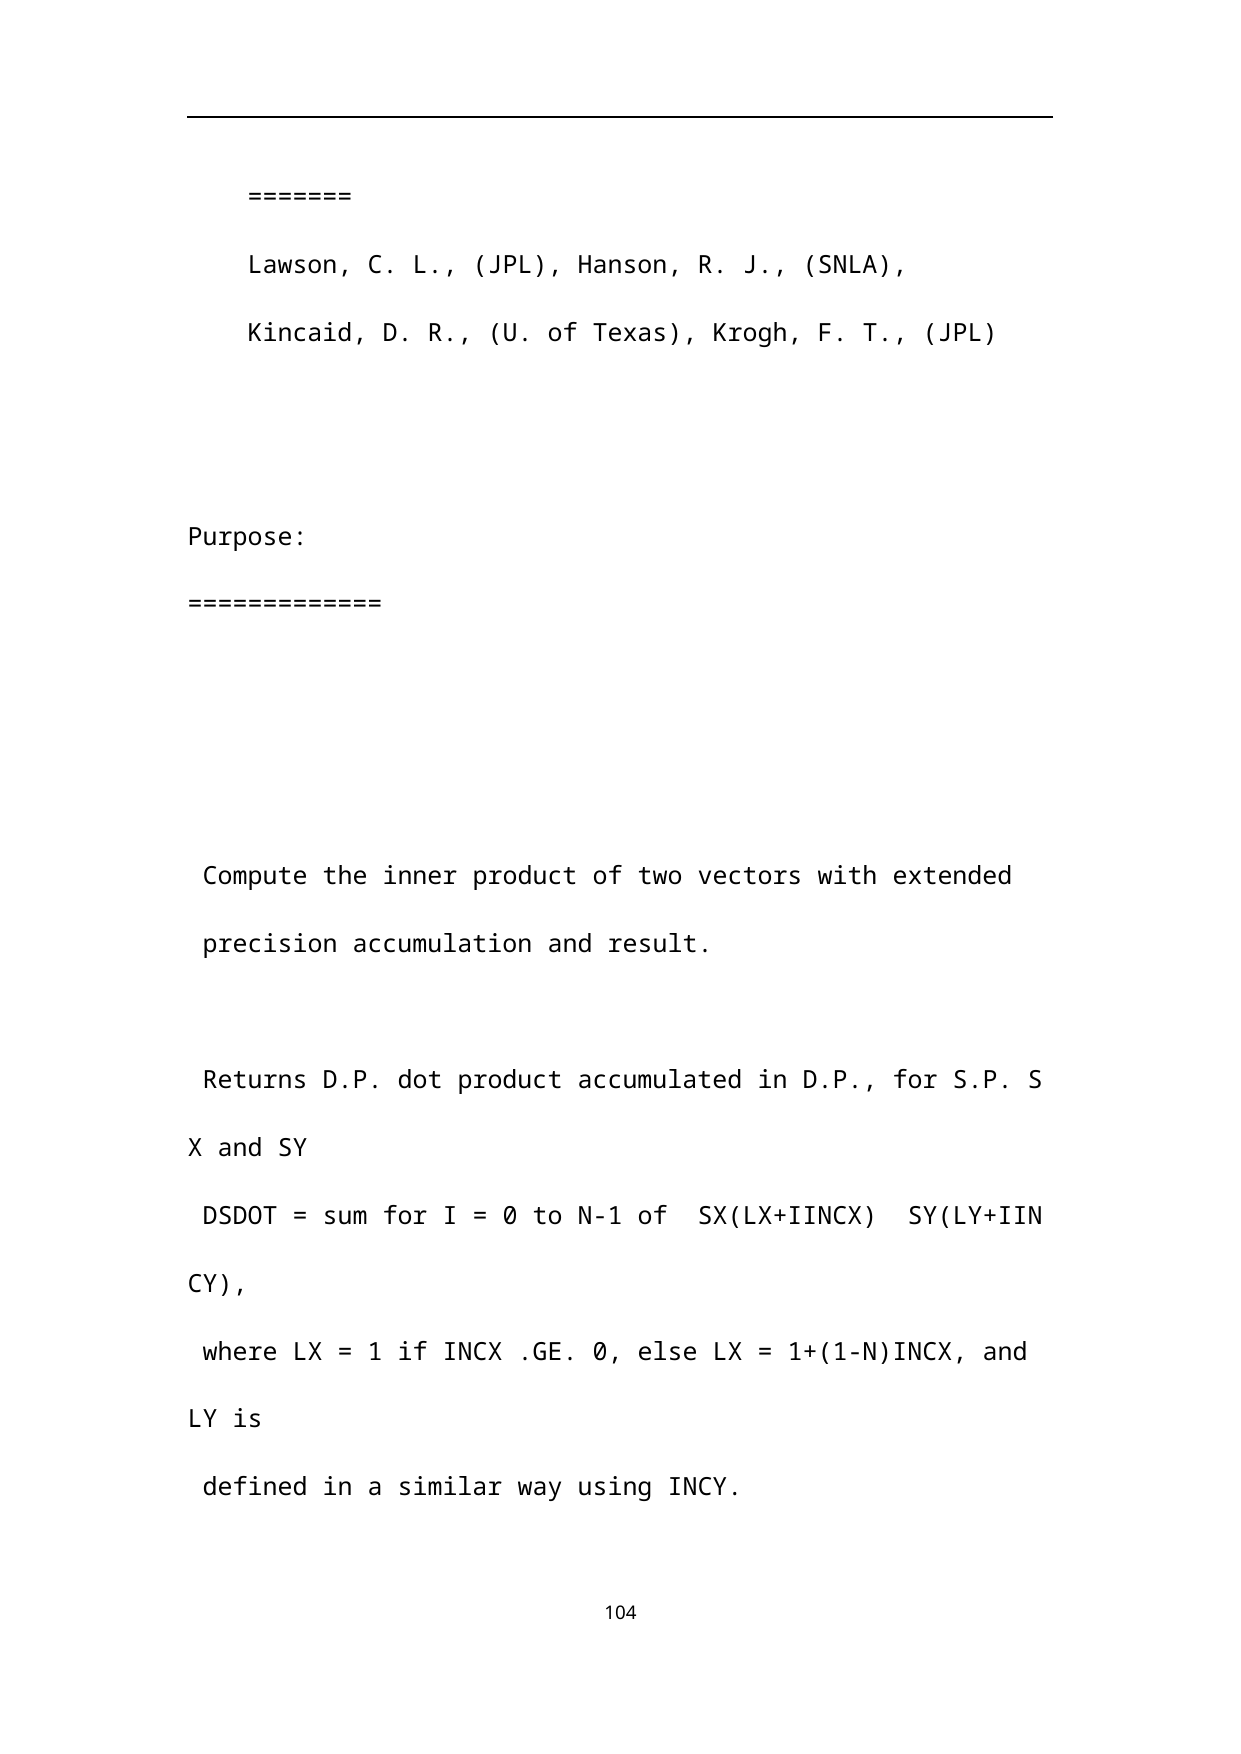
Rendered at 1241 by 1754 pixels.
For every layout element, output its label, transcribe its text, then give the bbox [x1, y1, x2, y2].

text Purpose: [187, 501, 1053, 569]
text ======= [187, 162, 1053, 229]
text Compute the inner product of two vectors with extended [187, 841, 1053, 909]
text DSDOT = sum for I = 0 to N-1 of SX(LX+IINCX) SY(LY+IINCY), [187, 1180, 1053, 1316]
text Lawson, C. L., (JPL), Hanson, R. J., (SNLA), [187, 229, 1053, 297]
text ============= [187, 569, 1053, 637]
text precision accumulation and result. [187, 909, 1053, 977]
text where LX = 1 if INCX .GE. 0, else LX = 1+(1-N)INCX, and LY is [187, 1316, 1053, 1452]
text Returns D.P. dot product accumulated in D.P., for S.P. SX and SY [187, 1044, 1053, 1180]
text defined in a similar way using INCY. [187, 1452, 1053, 1520]
text Kincaid, D. R., (U. of Texas), Krogh, F. T., (JPL) [187, 297, 1053, 365]
